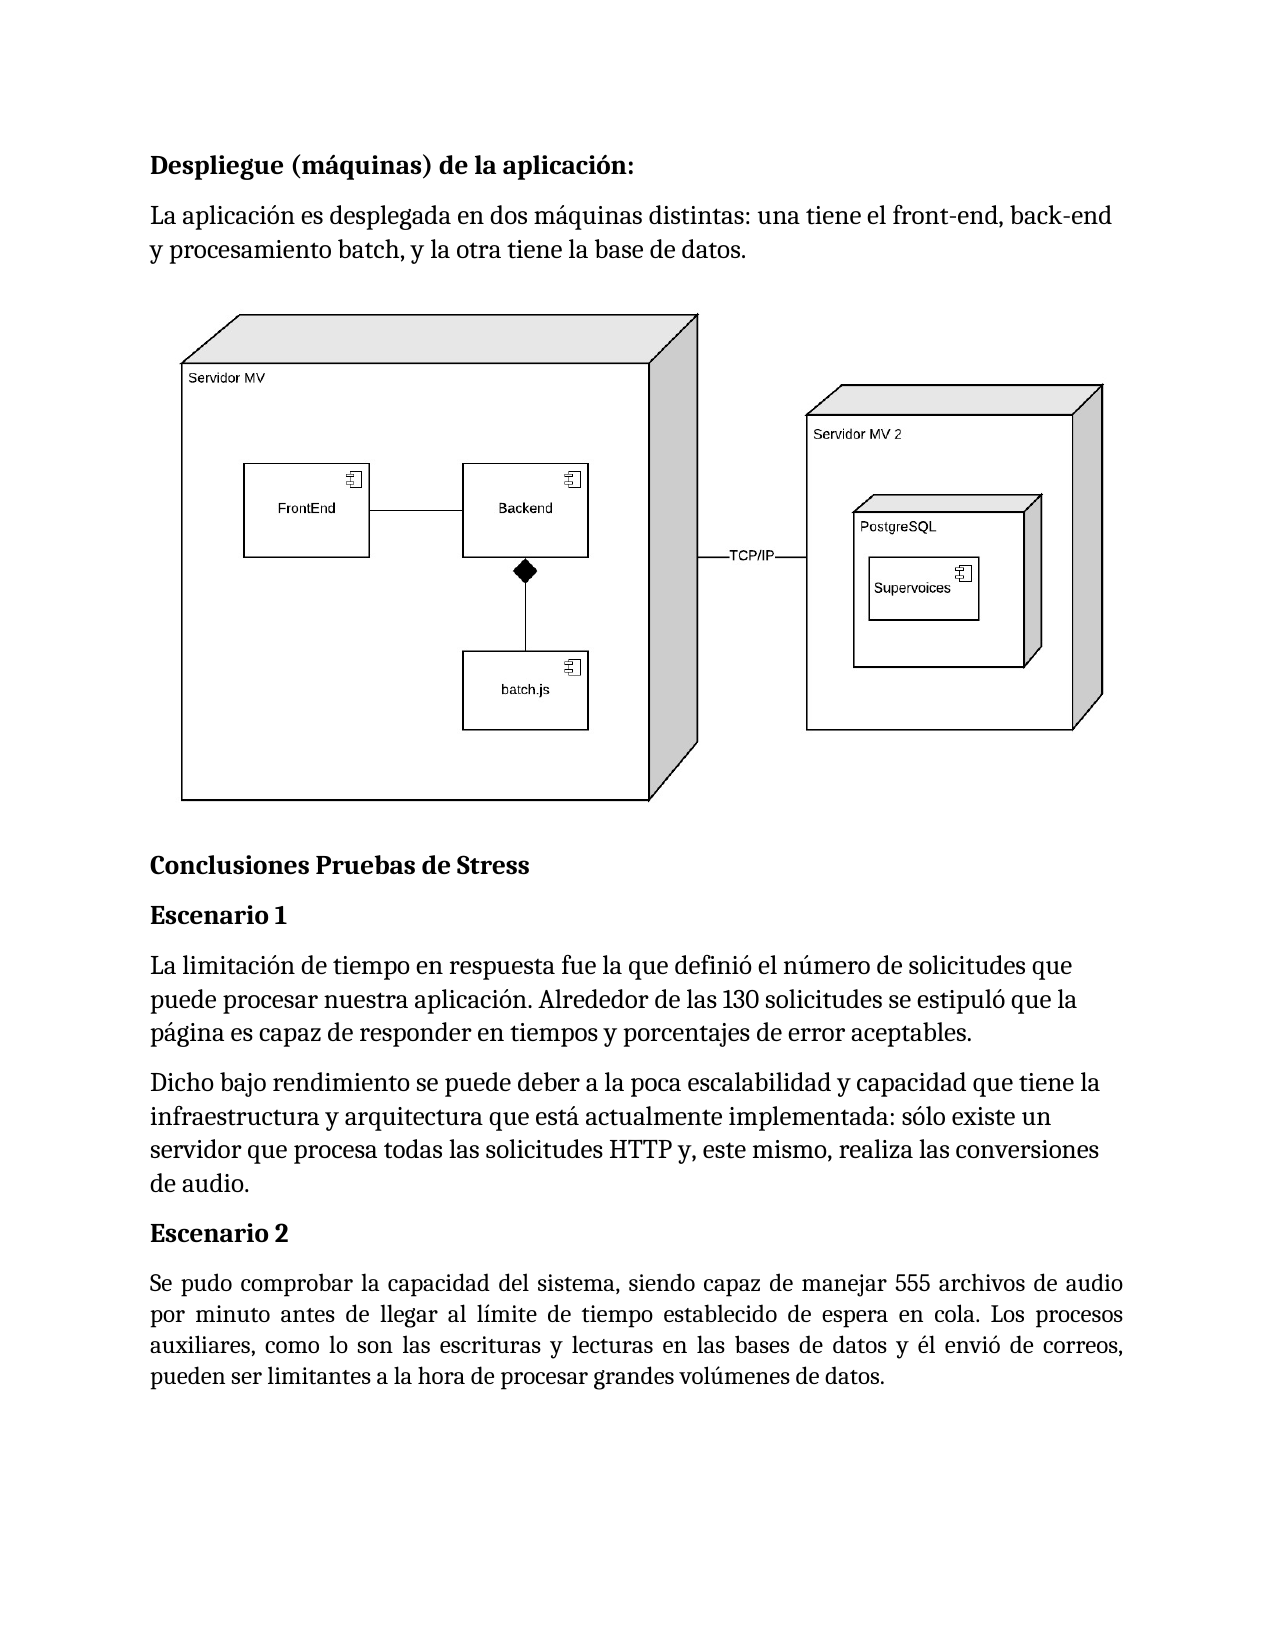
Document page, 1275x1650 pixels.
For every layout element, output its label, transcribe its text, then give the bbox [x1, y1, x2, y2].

picture [150, 283, 1125, 831]
text La aplicación es desplegada en dos máquinas distintas: una tiene el front-end, back-end y procesamiento batch, y la otra tiene la base de datos. [150, 200, 1125, 265]
text Escenario 2 [150, 1218, 1125, 1249]
text Dicho bajo rendimiento se puede deber a la poca escalabilidad y capacidad que tiene la infraestructura y arquitectura que está actualmente implementada: sólo existe un servidor que procesa todas las solicitudes HTTP y, este mismo, realiza las conversiones de audio. [150, 1067, 1125, 1199]
text Se pudo comprobar la capacidad del sistema, siendo capaz de manejar 555 archivos de audio por minuto antes de llegar al límite de tiempo establecido de espera en cola. Los procesos auxiliares, como lo son las escrituras y lecturas en las bases de datos y él envió de correos, pueden ser limitantes a la hora de procesar grandes volúmenes de datos. [150, 1268, 1125, 1390]
text La limitación de tiempo en respuesta fue la que definió el número de solicitudes que puede procesar nuestra aplicación. Alrededor de las 130 solicitudes se estipuló que la página es capaz de responder en tiempos y porcentajes de error aceptables. [150, 950, 1125, 1048]
text Conclusiones Pruebas de Stress [150, 850, 1125, 881]
text Escenario 1 [150, 900, 1125, 931]
text Despliegue (máquinas) de la aplicación: [150, 150, 1125, 181]
